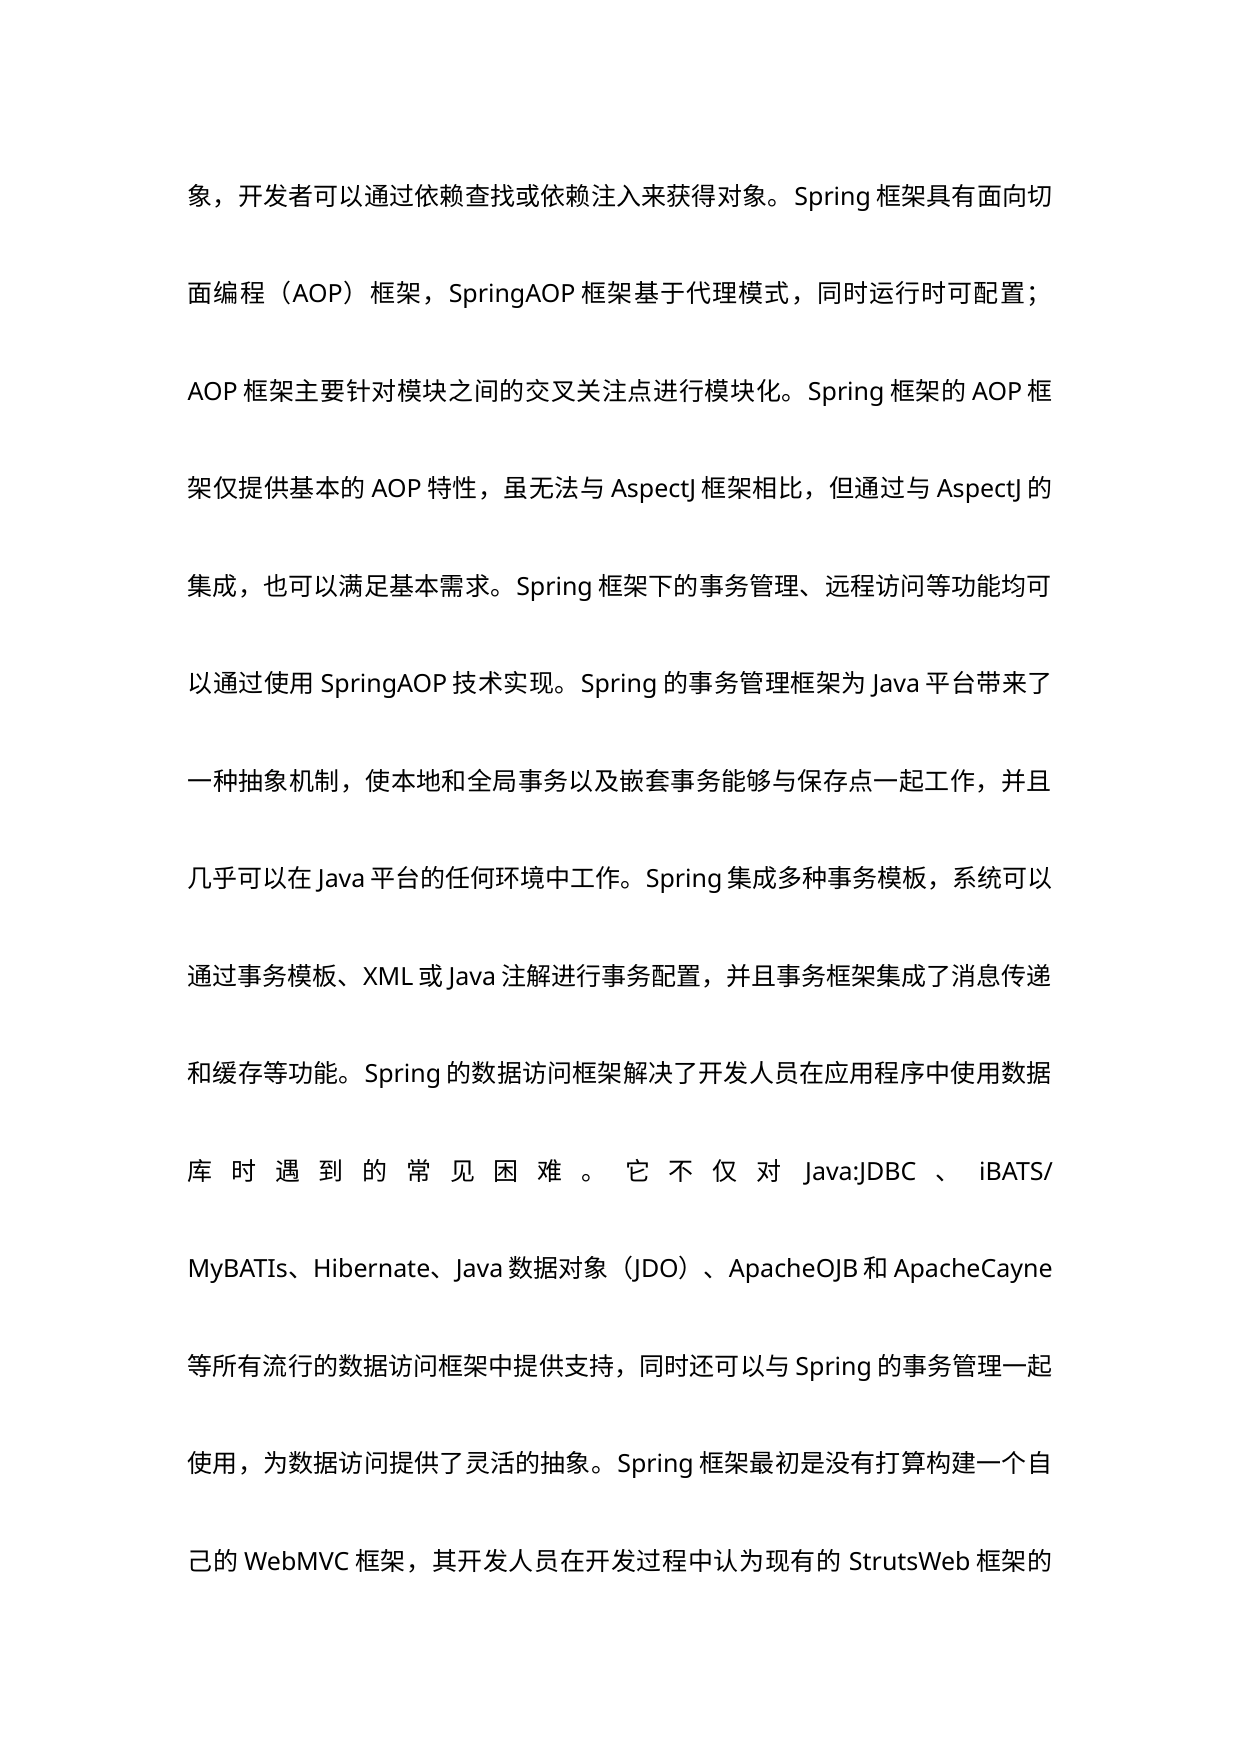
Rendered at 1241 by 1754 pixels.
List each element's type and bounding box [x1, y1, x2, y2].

text [187, 162, 1053, 1592]
